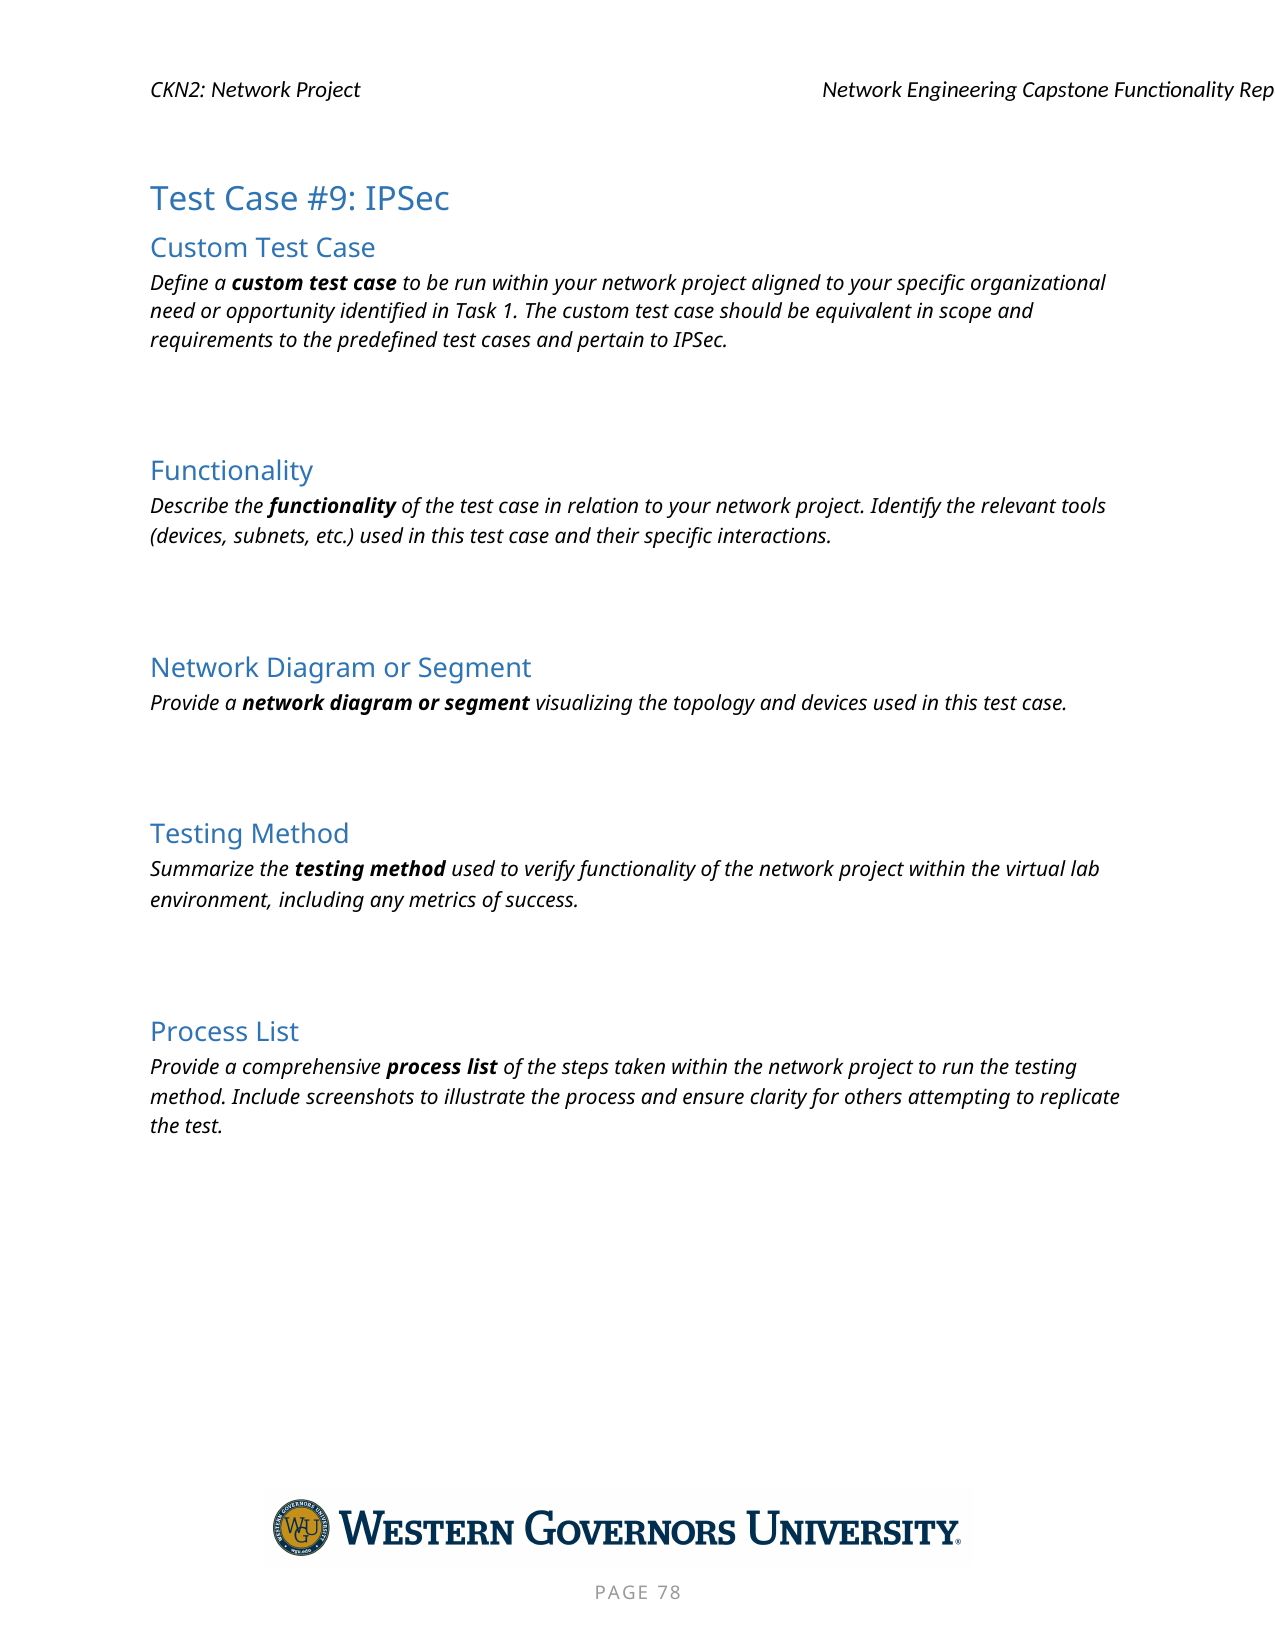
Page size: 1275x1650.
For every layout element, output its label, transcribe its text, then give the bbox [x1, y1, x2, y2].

subtitle Custom Test Case [150, 228, 1125, 265]
text Provide a network diagram or segment visualizing the topology and devices used in this test case. [150, 688, 1125, 717]
subtitle Process List [150, 1012, 1125, 1049]
subtitle Test Case #9: IPSec [150, 175, 1125, 220]
subtitle Testing Method [150, 815, 1125, 852]
text Describe the functionality of the test case in relation to your network project. Identify the relevant tools (devices, subnets, etc.) used in this test case and their specific interactions. [150, 491, 1125, 551]
subtitle Network Diagram or Segment [150, 648, 1125, 685]
subtitle Functionality [150, 451, 1125, 488]
picture [263, 1488, 974, 1567]
text Summarize the testing method used to verify functionality of the network project within the virtual lab environment, including any metrics of success. [150, 854, 1125, 914]
text Provide a comprehensive process list of the steps taken within the network project to run the testing method. Include screenshots to illustrate the process and ensure clarity for others attempting to replicate the test. [150, 1052, 1125, 1140]
text Define a custom test case to be run within your network project aligned to your specific organizational need or opportunity identified in Task 1. The custom test case should be equivalent in scope and requirements to the predefined test cases and pertain to IPSec. [150, 268, 1125, 353]
